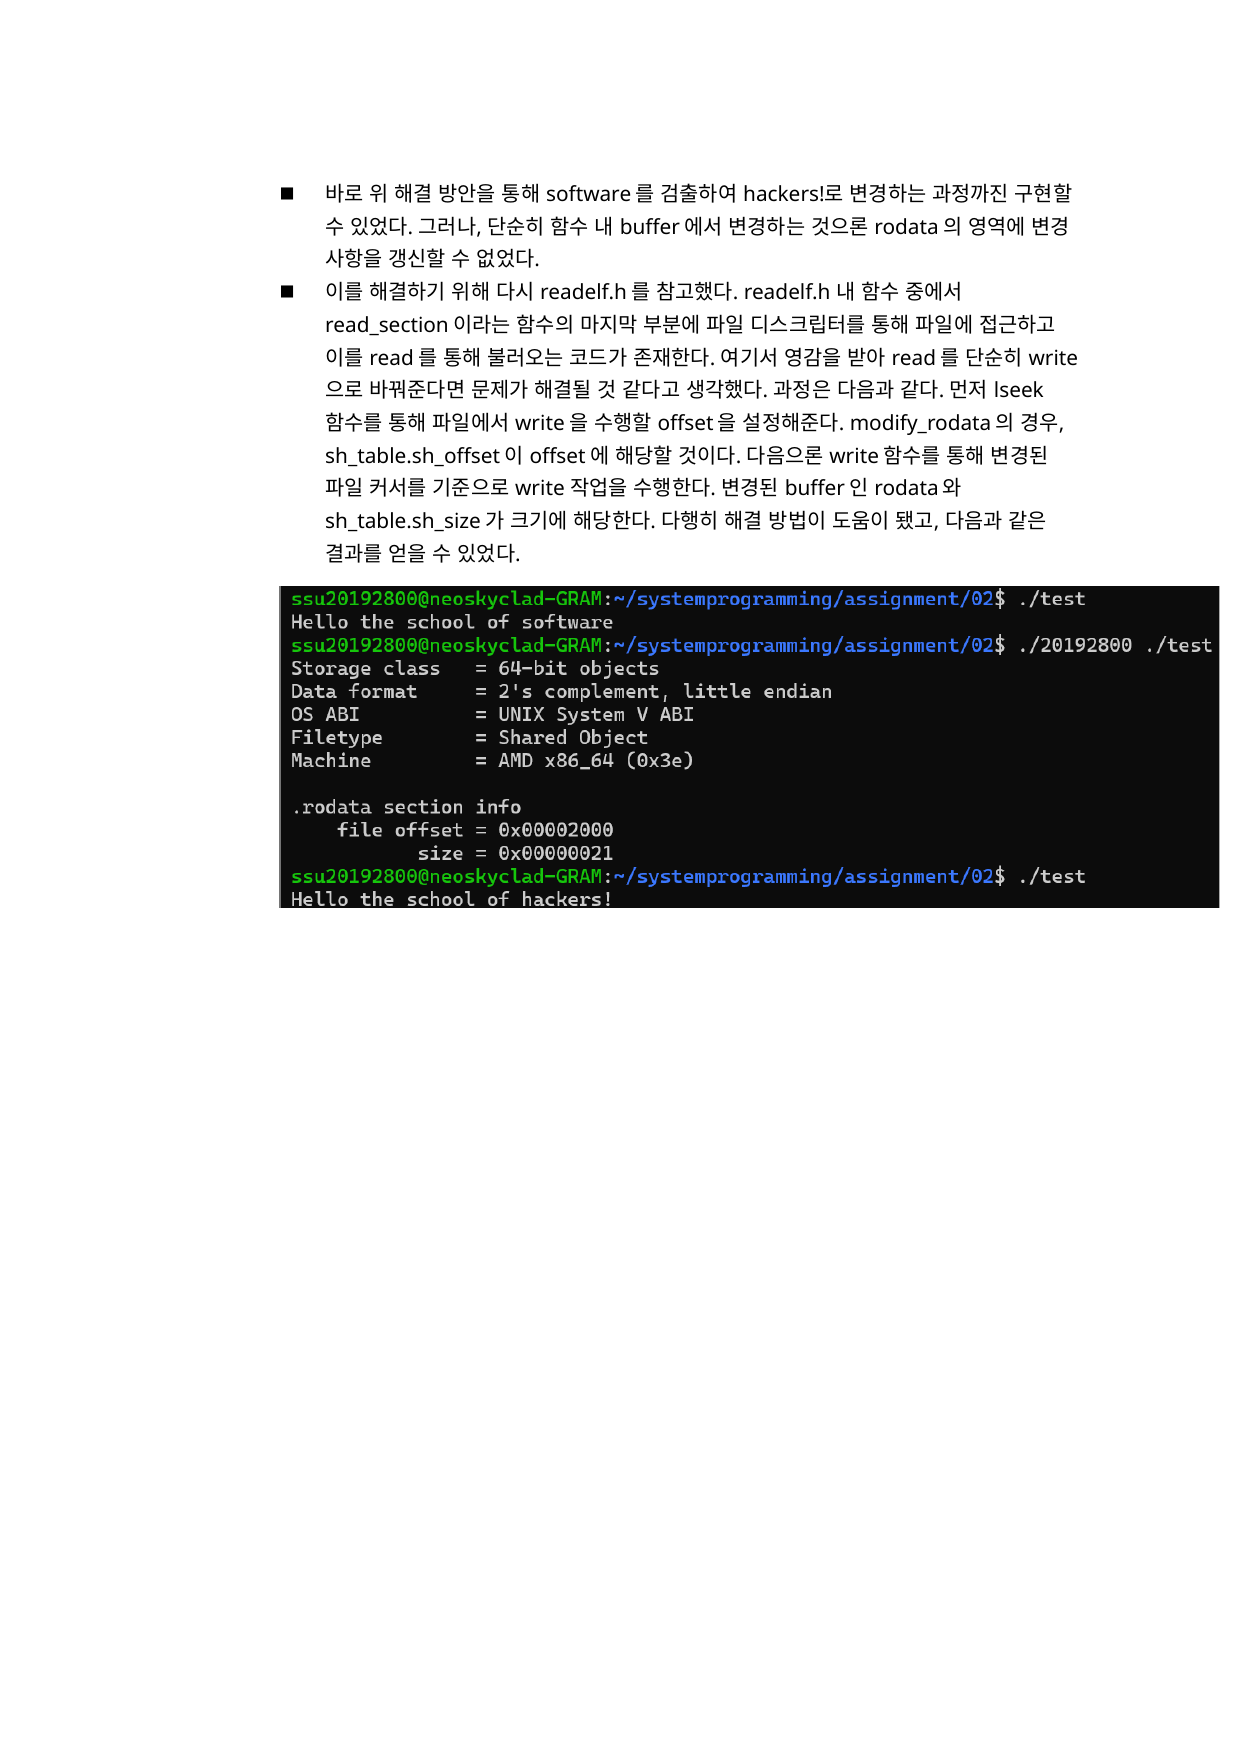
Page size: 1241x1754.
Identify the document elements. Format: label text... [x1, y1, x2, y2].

list 이를 해결하기 위해 다시 readelf.h를 참고했다. readelf.h 내 함수 중에서 read_section이라는 함수의 마지막 부분에 파일 디스크립터를 통해 파일에 접근하고 이를 read를 통해 불러오는 코드가 존재한다. 여기서 영감을 받아 read를 단순히 write으로 바꿔준다면 문제가 해결될 것 같다고 생각했다. 과정은 다음과 같다. 먼저 lseek 함수를 통해 파일에서 write을 수행할 offset을 설정해준다. modify_rodata의 경우, sh_table.sh_offset이 offset에 해당할 것이다. 다음으론 write함수를 통해 변경된 파일 커서를 기준으로 write 작업을 수행한다. 변경된 buffer인 rodata와 sh_table.sh_size가 크기에 해당한다. 다행히 해결 방법이 도움이 됐고, 다음과 같은 결과를 얻을 수 있었다. [279, 275, 1090, 567]
picture [279, 586, 1220, 908]
list 바로 위 해결 방안을 통해 software를 검출하여 hackers!로 변경하는 과정까진 구현할 수 있었다. 그러나, 단순히 함수 내 buffer에서 변경하는 것으론 rodata의 영역에 변경 사항을 갱신할 수 없었다. [279, 177, 1090, 273]
